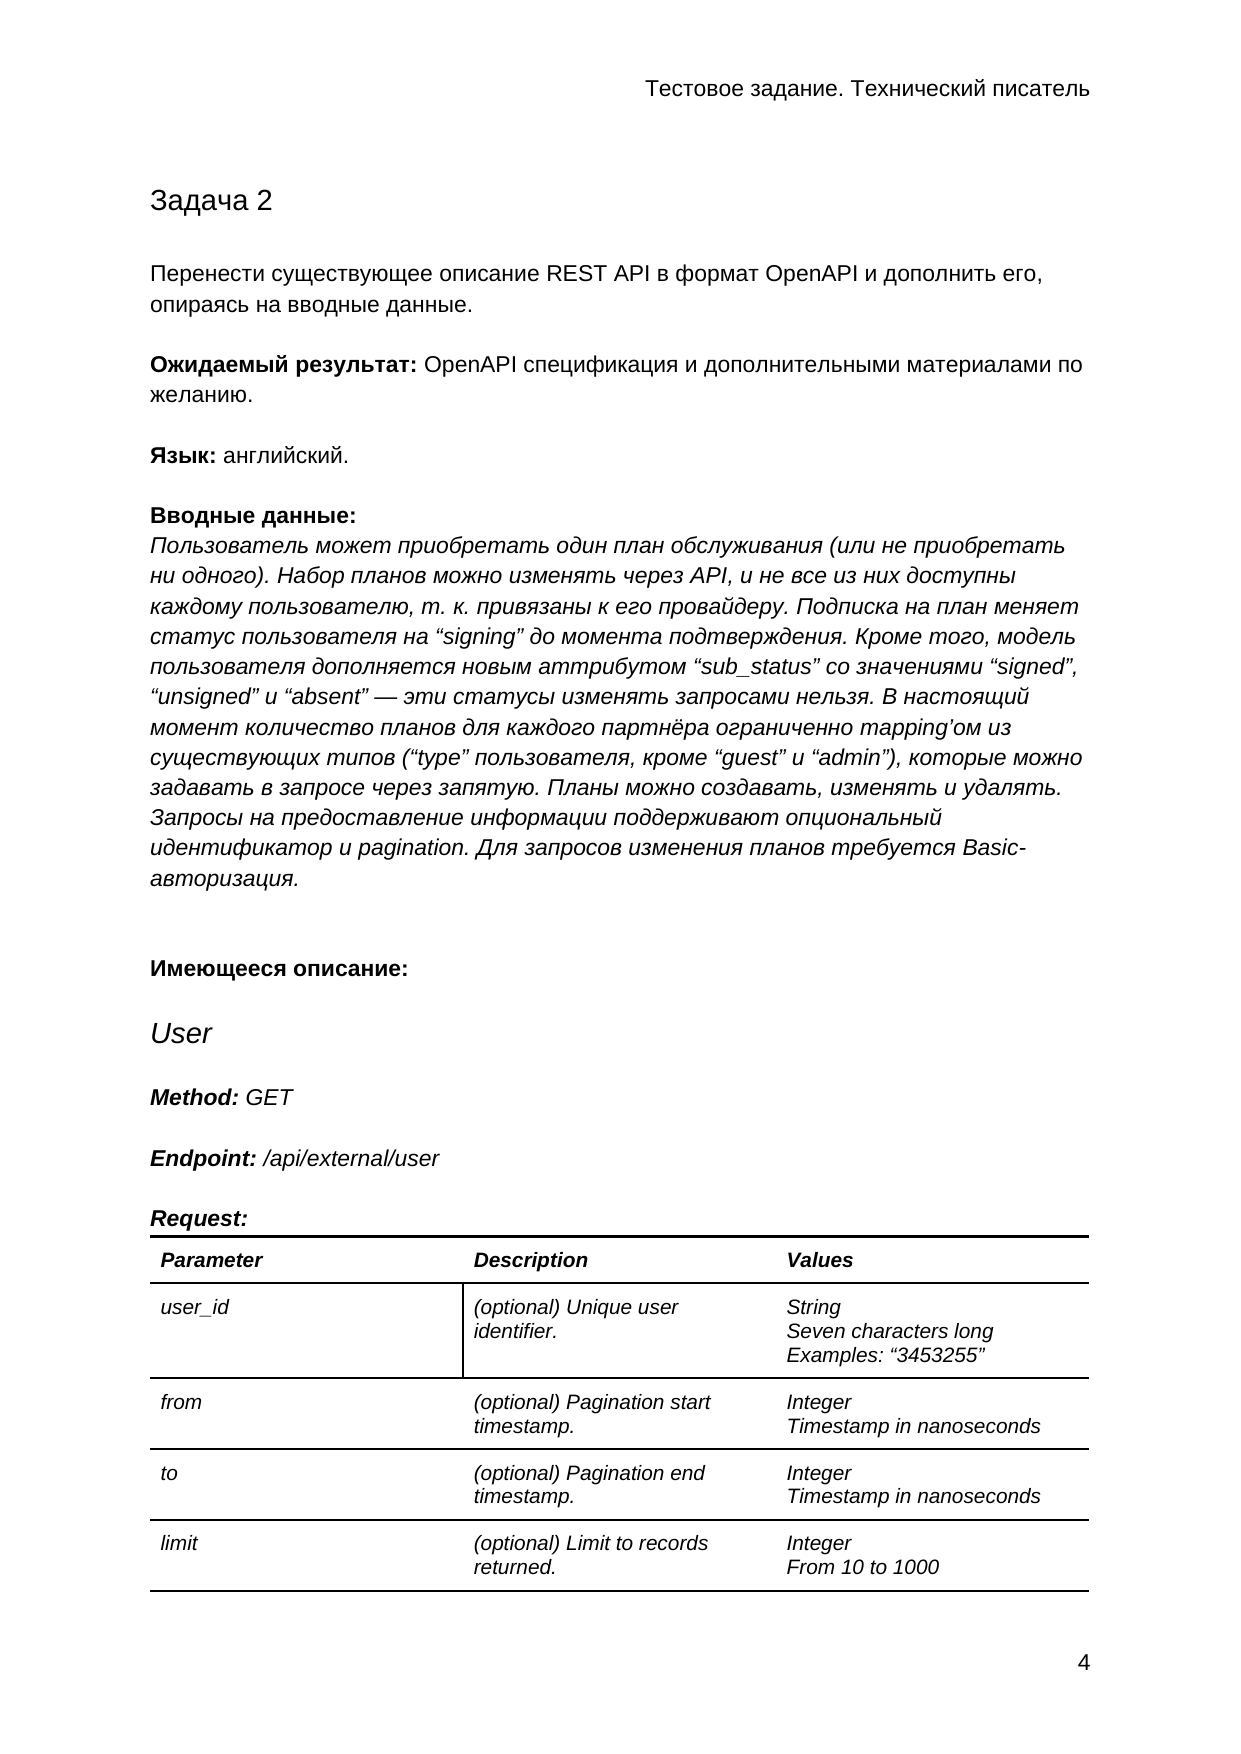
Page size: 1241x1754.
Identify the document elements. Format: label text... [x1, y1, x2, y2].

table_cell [463, 1521, 776, 1589]
table_header Description [463, 1238, 776, 1282]
table_header Values [776, 1238, 1089, 1282]
text Request: [150, 1205, 1090, 1232]
table_cell from [150, 1379, 463, 1448]
table_cell String Seven characters long Examples: “3453255” [776, 1284, 1089, 1377]
table_cell to [150, 1450, 463, 1519]
subtitle Задача 2 [150, 183, 1090, 217]
text Вводные данные: [150, 502, 1090, 528]
text Перенести существующее описание REST API в формат OpenAPI и дополнить его, опираясь на вводные данные. [150, 260, 1090, 317]
table_cell user_id [150, 1284, 462, 1377]
table_cell (optional) Pagination start timestamp. [463, 1379, 776, 1448]
text User [150, 1016, 1090, 1049]
table_cell (optional) Unique user identifier. [464, 1284, 776, 1377]
text Язык: английский. [150, 442, 1090, 468]
text Method: GET [150, 1084, 1090, 1111]
text Имеющееся описание: [150, 955, 1090, 982]
table_cell limit [150, 1521, 463, 1589]
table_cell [776, 1521, 1089, 1589]
text Endpoint: /api/external/user [150, 1145, 1090, 1171]
table_cell Integer Timestamp in nanoseconds [776, 1450, 1089, 1519]
table_cell (optional) Pagination end timestamp. [463, 1450, 776, 1519]
text Ожидаемый результат: OpenAPI спецификация и дополнительными материалами по желанию. [150, 351, 1090, 408]
text Пользователь может приобретать один план обслуживания (или не приобретать ни одного). Набор планов можно изменять через API, и не все из них доступны каждому пользователю, т. к. привязаны к его провайдеру. Подписка на план меняет статус пользователя на “signing” до момента подтверждения. Кроме того, модель пользователя дополняется новым аттрибутом “sub_status” со значениями “signed”, “unsigned” и “absent” — эти статусы изменять запросами нельзя. В настоящий момент количество планов для каждого партнёра ограниченно mapping’ом из существующих типов (“type” пользователя, кроме “guest” и “admin”), которые можно задавать в запросе через запятую. Планы можно создавать, изменять и удалять. Запросы на предоставление информации поддерживают опциональный идентификатор и pagination. Для запросов изменения планов требуется Basic-авторизация. [150, 532, 1090, 891]
table_cell Integer Timestamp in nanoseconds [776, 1379, 1089, 1448]
table_header Parameter [150, 1238, 463, 1282]
